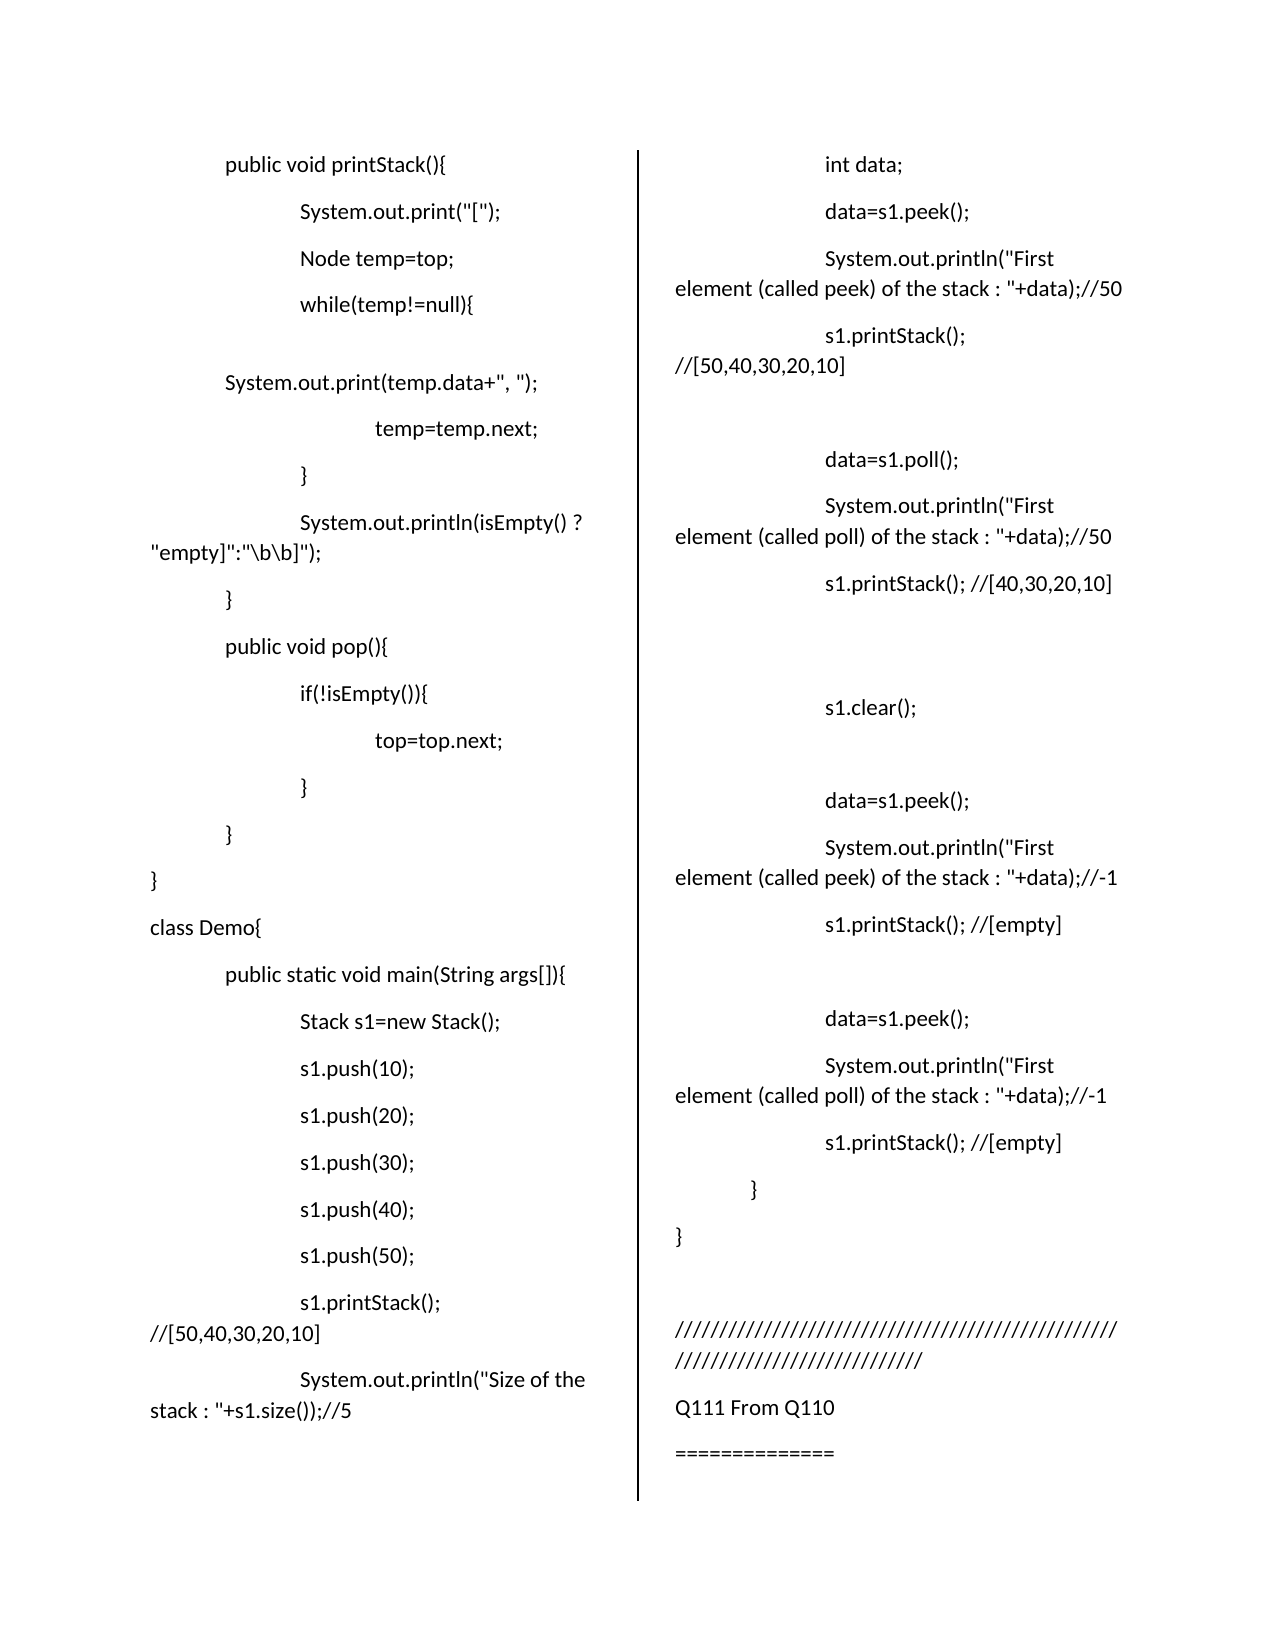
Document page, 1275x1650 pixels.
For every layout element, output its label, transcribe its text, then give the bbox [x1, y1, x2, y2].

text System.out.println("First element (called peek) of the stack : "+data);//50 [675, 244, 1125, 302]
text s1.push(30); [150, 1148, 600, 1176]
text } [150, 461, 600, 489]
text } [150, 820, 600, 848]
text while(temp!=null){ [150, 291, 600, 319]
text public void pop(){ [150, 632, 600, 660]
text Node temp=top; [150, 244, 600, 272]
text s1.printStack(); //[50,40,30,20,10] [150, 1288, 600, 1347]
text s1.printStack(); //[empty] [675, 1128, 1125, 1156]
text s1.clear(); [675, 693, 1125, 721]
text System.out.print("["); [150, 197, 600, 225]
text s1.push(10); [150, 1054, 600, 1082]
text } [675, 1222, 1125, 1250]
text Stack s1=new Stack(); [150, 1007, 600, 1035]
text data=s1.peek(); [675, 786, 1125, 814]
text s1.push(40); [150, 1195, 600, 1223]
text } [150, 585, 600, 613]
text } [150, 773, 600, 801]
text ============== [675, 1439, 1125, 1468]
text temp=temp.next; [150, 414, 600, 443]
text data=s1.poll(); [675, 445, 1125, 473]
text s1.push(20); [150, 1101, 600, 1129]
text System.out.println("First element (called poll) of the stack : "+data);//50 [675, 492, 1125, 550]
text public static void main(String args[]){ [150, 960, 600, 988]
text s1.push(50); [150, 1242, 600, 1270]
text } [675, 1175, 1125, 1203]
text s1.printStack(); //[40,30,20,10] [675, 569, 1125, 627]
text } [150, 867, 600, 895]
text s1.printStack(); //[empty] [675, 910, 1125, 938]
text data=s1.peek(); [675, 1004, 1125, 1032]
text Q111 From Q110 [675, 1393, 1125, 1421]
text System.out.println("Size of the stack : "+s1.size());//5 [150, 1366, 600, 1424]
text int data; [675, 150, 1125, 178]
text System.out.print(temp.data+", "); [150, 337, 600, 396]
text s1.printStack(); //[50,40,30,20,10] [675, 321, 1125, 379]
text data=s1.peek(); [675, 197, 1125, 225]
text System.out.println("First element (called poll) of the stack : "+data);//-1 [675, 1051, 1125, 1109]
text System.out.println(isEmpty() ? "empty]":"\b\b]"); [150, 508, 600, 567]
text class Demo{ [150, 913, 600, 942]
text System.out.println("First element (called peek) of the stack : "+data);//-1 [675, 833, 1125, 892]
text public void printStack(){ [150, 150, 600, 178]
text ////////////////////////////////////////////////////////////////////////////// [675, 1316, 1125, 1374]
text top=top.next; [150, 726, 600, 754]
text if(!isEmpty()){ [150, 679, 600, 707]
